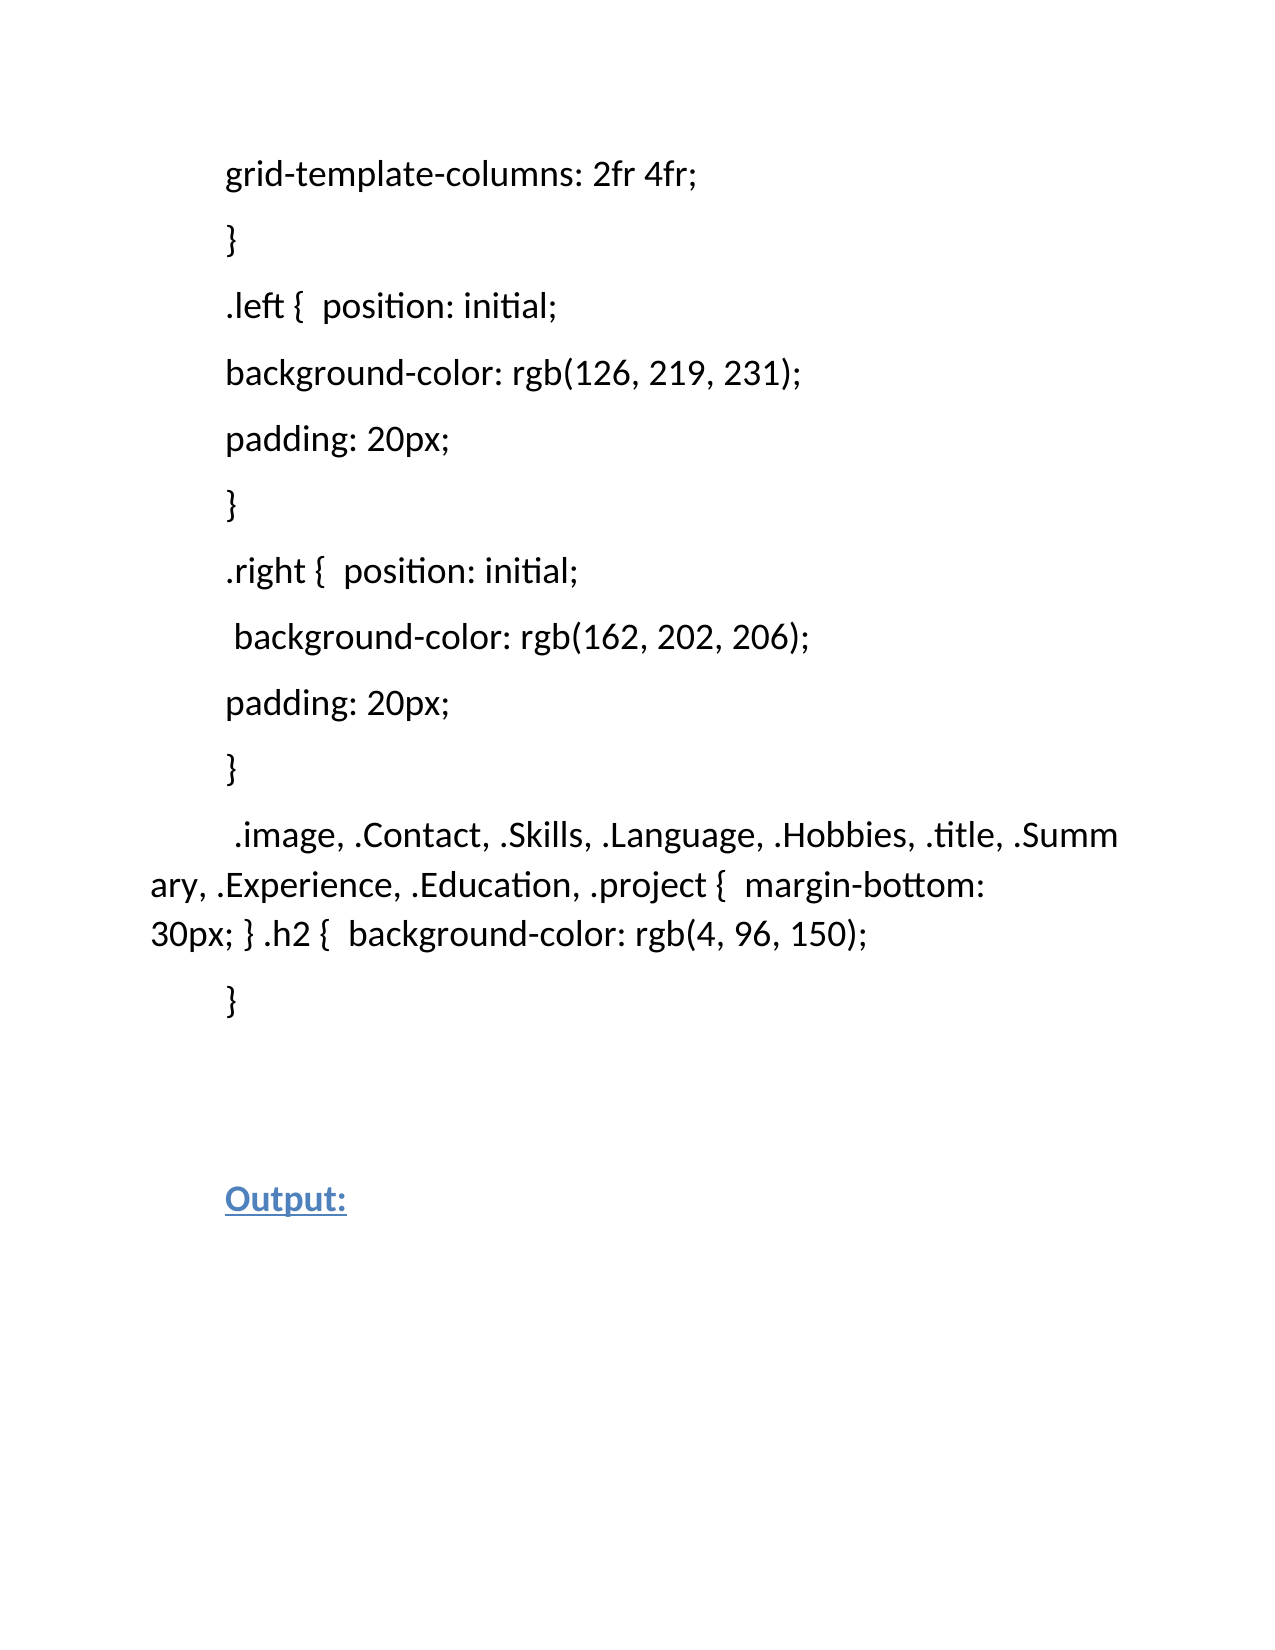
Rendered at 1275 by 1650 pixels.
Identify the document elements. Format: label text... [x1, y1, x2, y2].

text } [150, 481, 1125, 527]
text background-color: rgb(162, 202, 206); [150, 613, 1125, 659]
text } [150, 216, 1125, 262]
text Output: [150, 1175, 1125, 1221]
text } [150, 745, 1125, 791]
text grid-template-columns: 2fr 4fr; [150, 150, 1125, 196]
text } [150, 977, 1125, 1022]
text background-color: rgb(126, 219, 231); [150, 348, 1125, 394]
text .image, .Contact, .Skills, .Language, .Hobbies, .title, .Summary, .Experience, .Education, .project { margin-bottom: 30px; } .h2 { background-color: rgb(4, 96, 150); [150, 811, 1125, 956]
text padding: 20px; [150, 679, 1125, 725]
text .right { position: initial; [150, 547, 1125, 593]
text .left { position: initial; [150, 282, 1125, 328]
text padding: 20px; [150, 414, 1125, 460]
